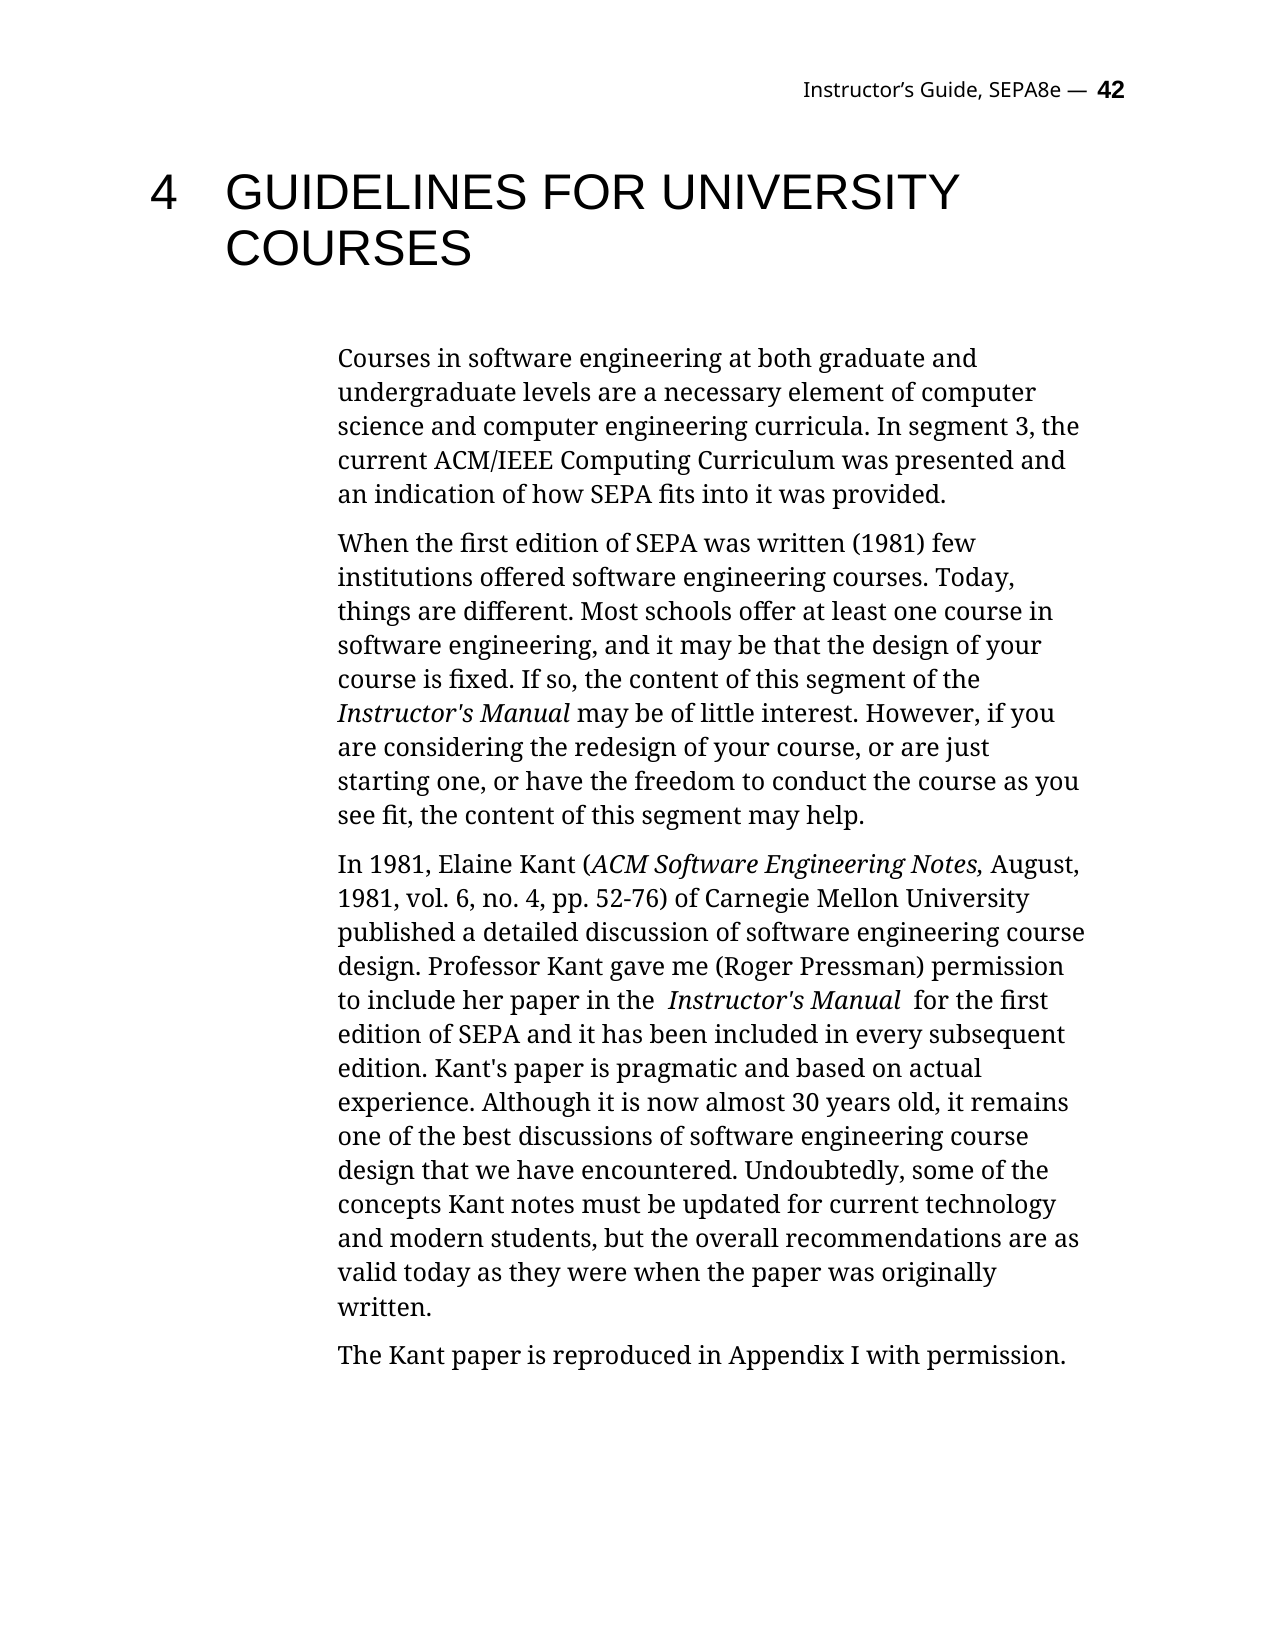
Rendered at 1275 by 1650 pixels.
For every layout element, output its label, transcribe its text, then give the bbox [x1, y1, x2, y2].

text When the first edition of SEPA was written (1981) few institutions offered software engineering courses. Today, things are different. Most schools offer at least one course in software engineering, and it may be that the design of your course is fixed. If so, the content of this segment of the Instructor's Manual may be of little interest. However, if you are considering the redesign of your course, or are just starting one, or have the freedom to conduct the course as you see fit, the content of this segment may help. [337, 525, 1087, 832]
text 4 GUIDELINES FOR UNIVERSITY COURSES [150, 164, 1087, 277]
text Courses in software engineering at both graduate and undergraduate levels are a necessary element of computer science and computer engineering curricula. In segment 3, the current ACM/IEEE Computing Curriculum was presented and an indication of how SEPA fits into it was provided. [337, 340, 1087, 511]
text The Kant paper is reproduced in Appendix I with permission. [337, 1338, 1087, 1372]
text In 1981, Elaine Kant (ACM Software Engineering Notes, August, 1981, vol. 6, no. 4, pp. 52-76) of Carnegie Mellon University published a detailed discussion of software engineering course design. Professor Kant gave me (Roger Pressman) permission to include her paper in the Instructor's Manual for the first edition of SEPA and it has been included in every subsequent edition. Kant's paper is pragmatic and based on actual experience. Although it is now almost 30 years old, it remains one of the best discussions of software engineering course design that we have encountered. Undoubtedly, some of the concepts Kant notes must be updated for current technology and modern students, but the overall recommendations are as valid today as they were when the paper was originally written. [337, 846, 1087, 1323]
